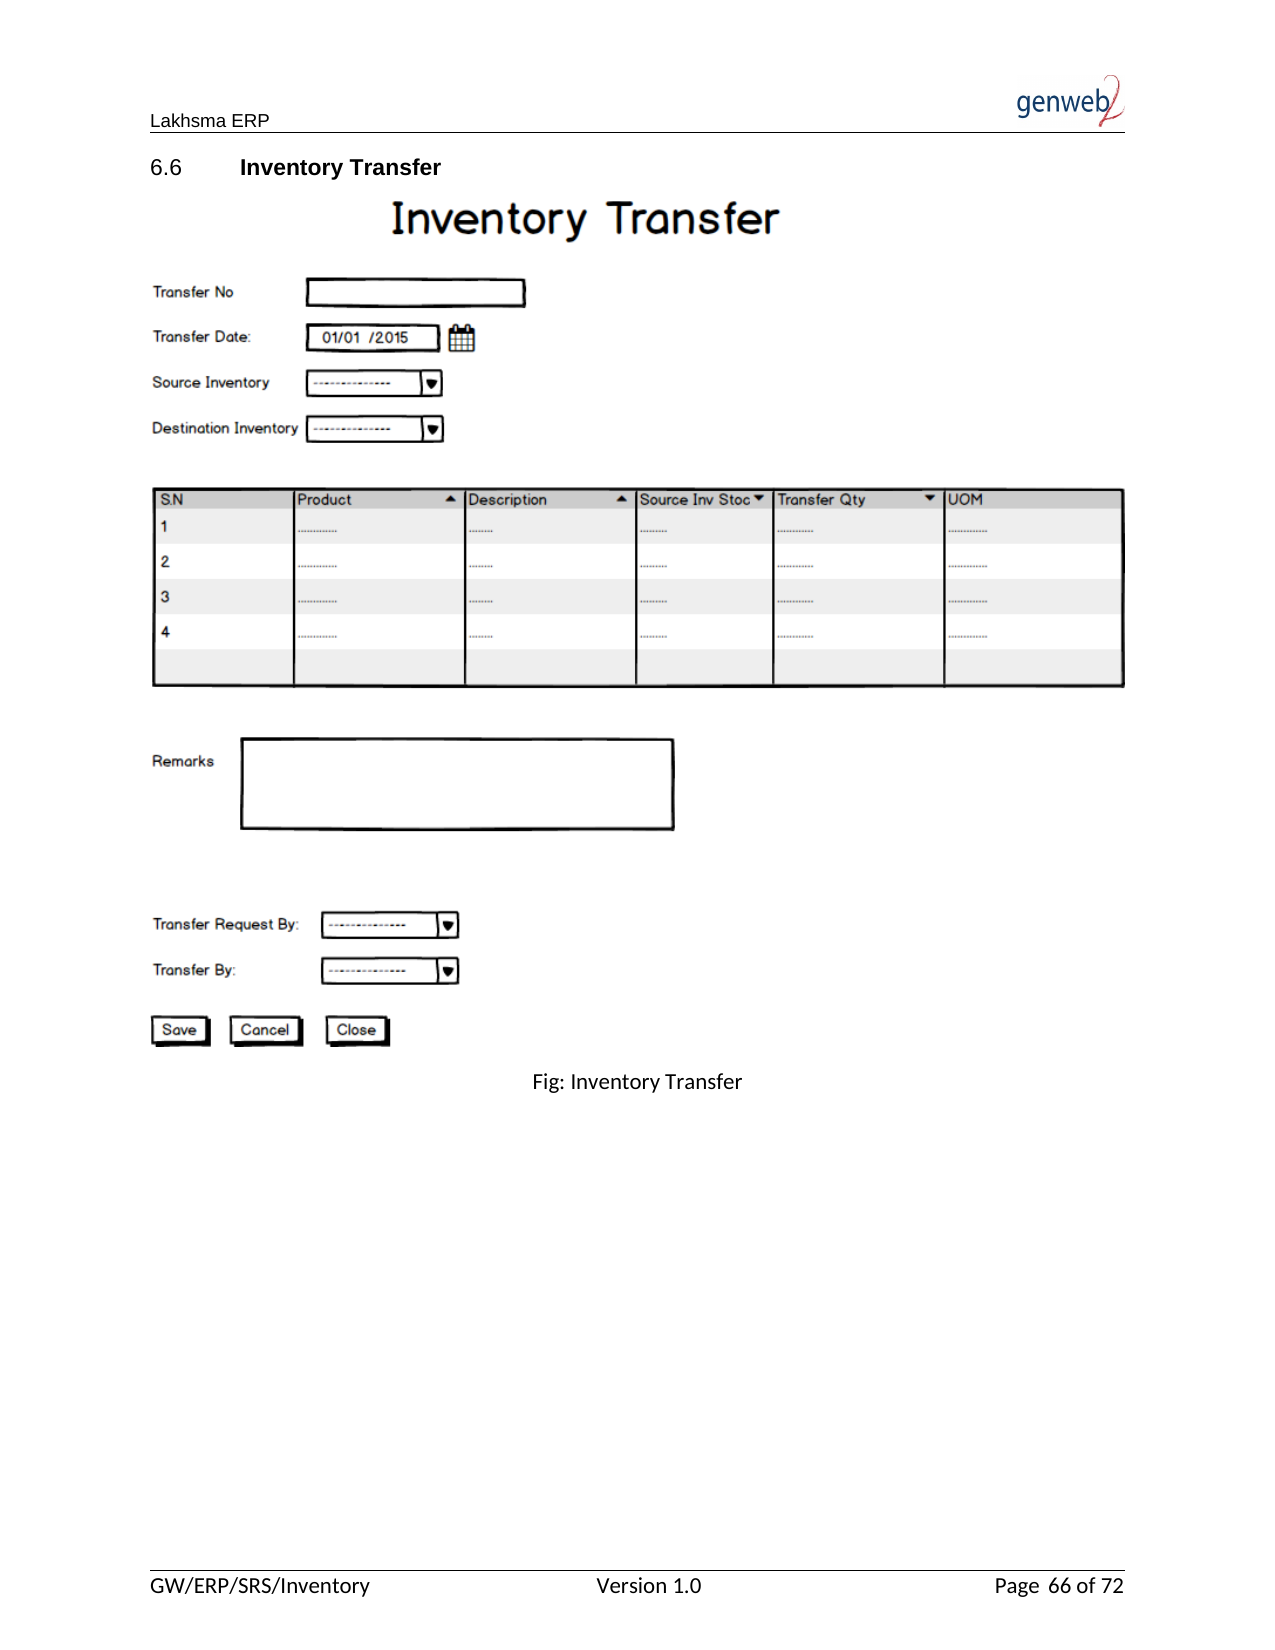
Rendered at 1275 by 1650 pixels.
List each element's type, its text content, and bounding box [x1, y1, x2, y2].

picture [150, 192, 1125, 1047]
picture [1017, 75, 1125, 128]
subtitle Inventory Transfer [150, 153, 1125, 180]
text Fig: Inventory Transfer [150, 1067, 1125, 1096]
